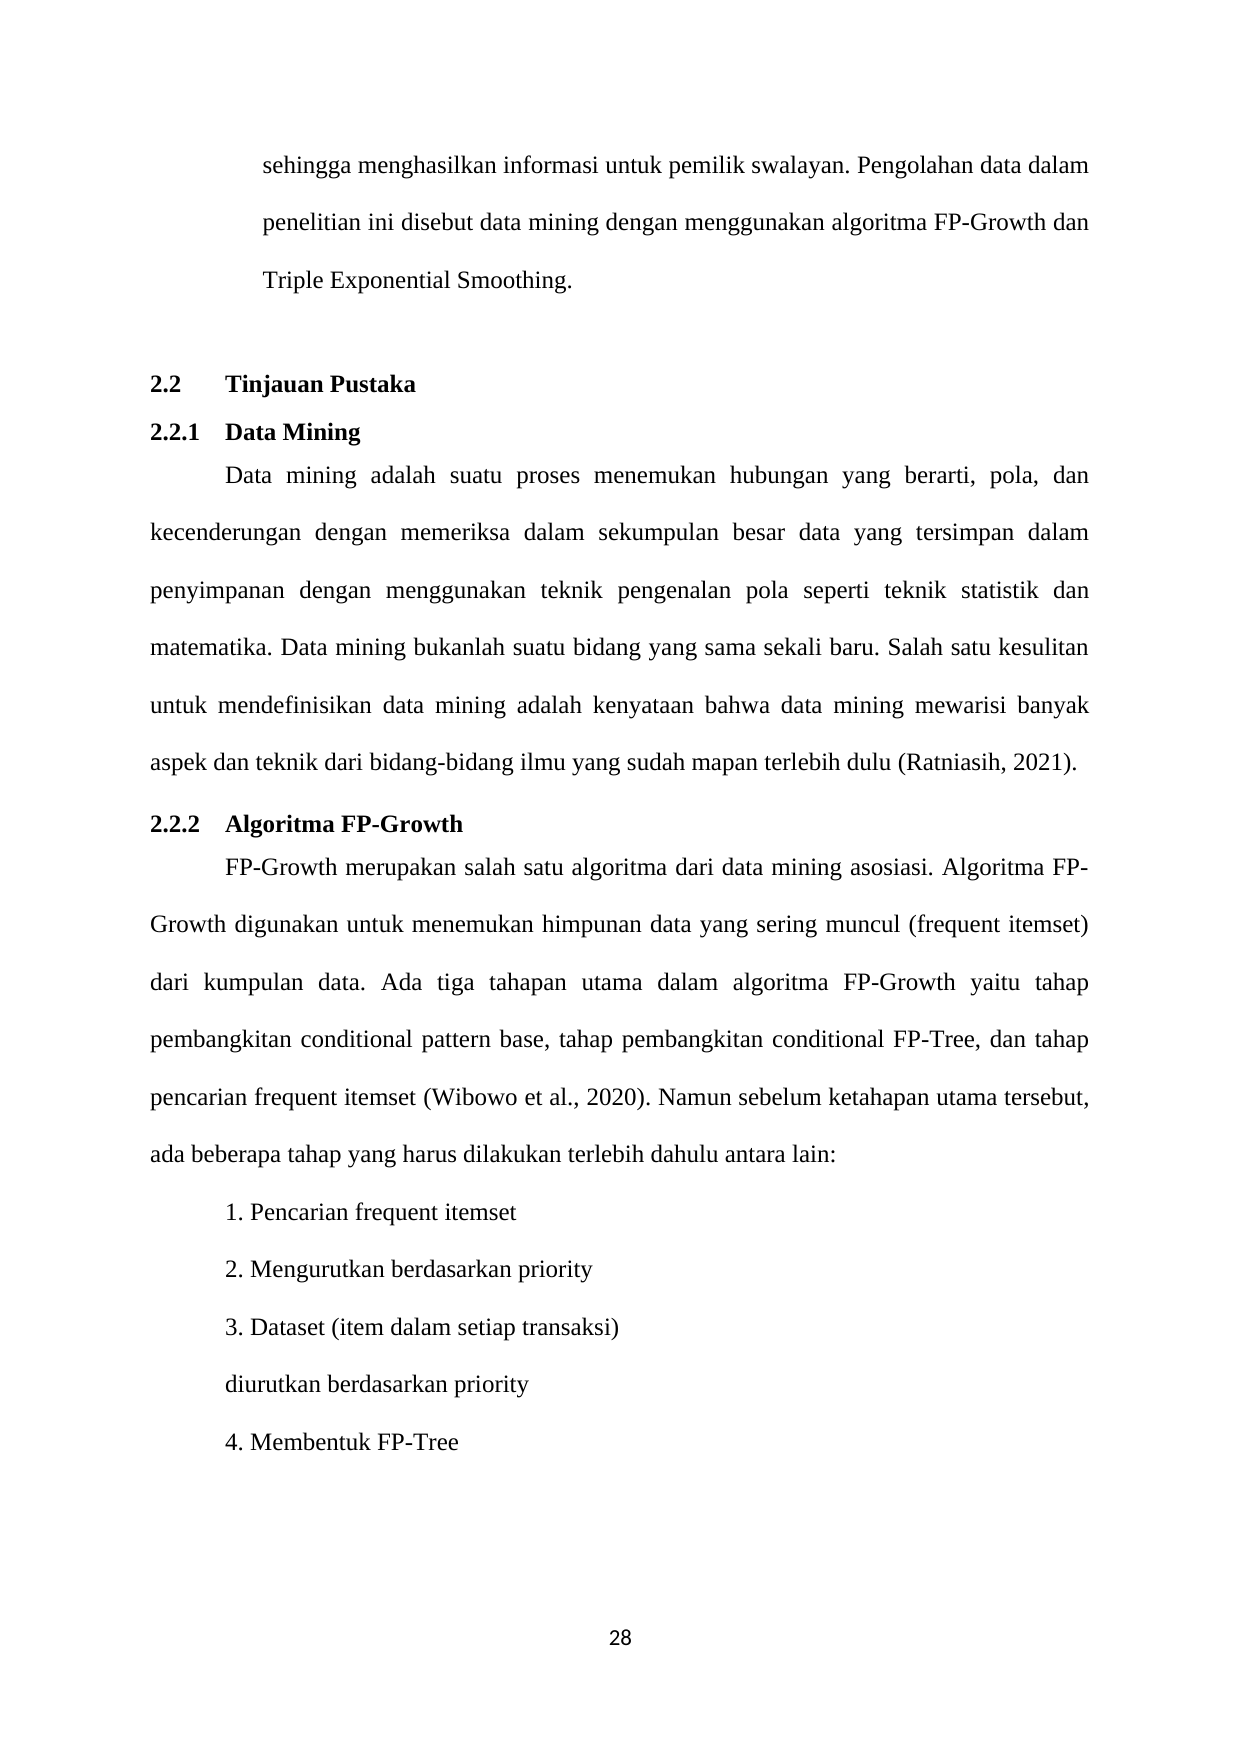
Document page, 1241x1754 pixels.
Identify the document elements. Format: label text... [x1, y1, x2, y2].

text Data mining adalah suatu proses menemukan hubungan yang berarti, pola, dan kecenderungan dengan memeriksa dalam sekumpulan besar data yang tersimpan dalam penyimpanan dengan menggunakan teknik pengenalan pola seperti teknik statistik dan matematika. Data mining bukanlah suatu bidang yang sama sekali baru. Salah satu kesulitan untuk mendefinisikan data mining adalah kenyataan bahwa data mining mewarisi banyak aspek dan teknik dari bidang-bidang ilmu yang sudah mapan terlebih dulu (Ratniasih, 2021). [150, 460, 1090, 776]
subtitle 2.2 Tinjauan Pustaka [150, 369, 1090, 398]
subtitle 2.2.1 Data Mining [150, 417, 1090, 445]
text 2. Mengurutkan berdasarkan priority [150, 1254, 1090, 1283]
text 3. Dataset (item dalam setiap transaksi) [150, 1312, 1090, 1341]
text diurutkan berdasarkan priority [150, 1369, 1090, 1398]
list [225, 150, 1090, 294]
text FP-Growth merupakan salah satu algoritma dari data mining asosiasi. Algoritma FP-Growth digunakan untuk menemukan himpunan data yang sering muncul (frequent itemset) dari kumpulan data. Ada tiga tahapan utama dalam algoritma FP-Growth yaitu tahap pembangkitan conditional pattern base, tahap pembangkitan conditional FP-Tree, dan tahap pencarian frequent itemset (Wibowo et al., 2020). Namun sebelum ketahapan utama tersebut, ada beberapa tahap yang harus dilakukan terlebih dahulu antara lain: [150, 852, 1090, 1168]
text 1. Pencarian frequent itemset [150, 1197, 1090, 1226]
text 4. Membentuk FP-Tree [150, 1427, 1090, 1456]
subtitle 2.2.2 Algoritma FP-Growth [150, 809, 1090, 838]
